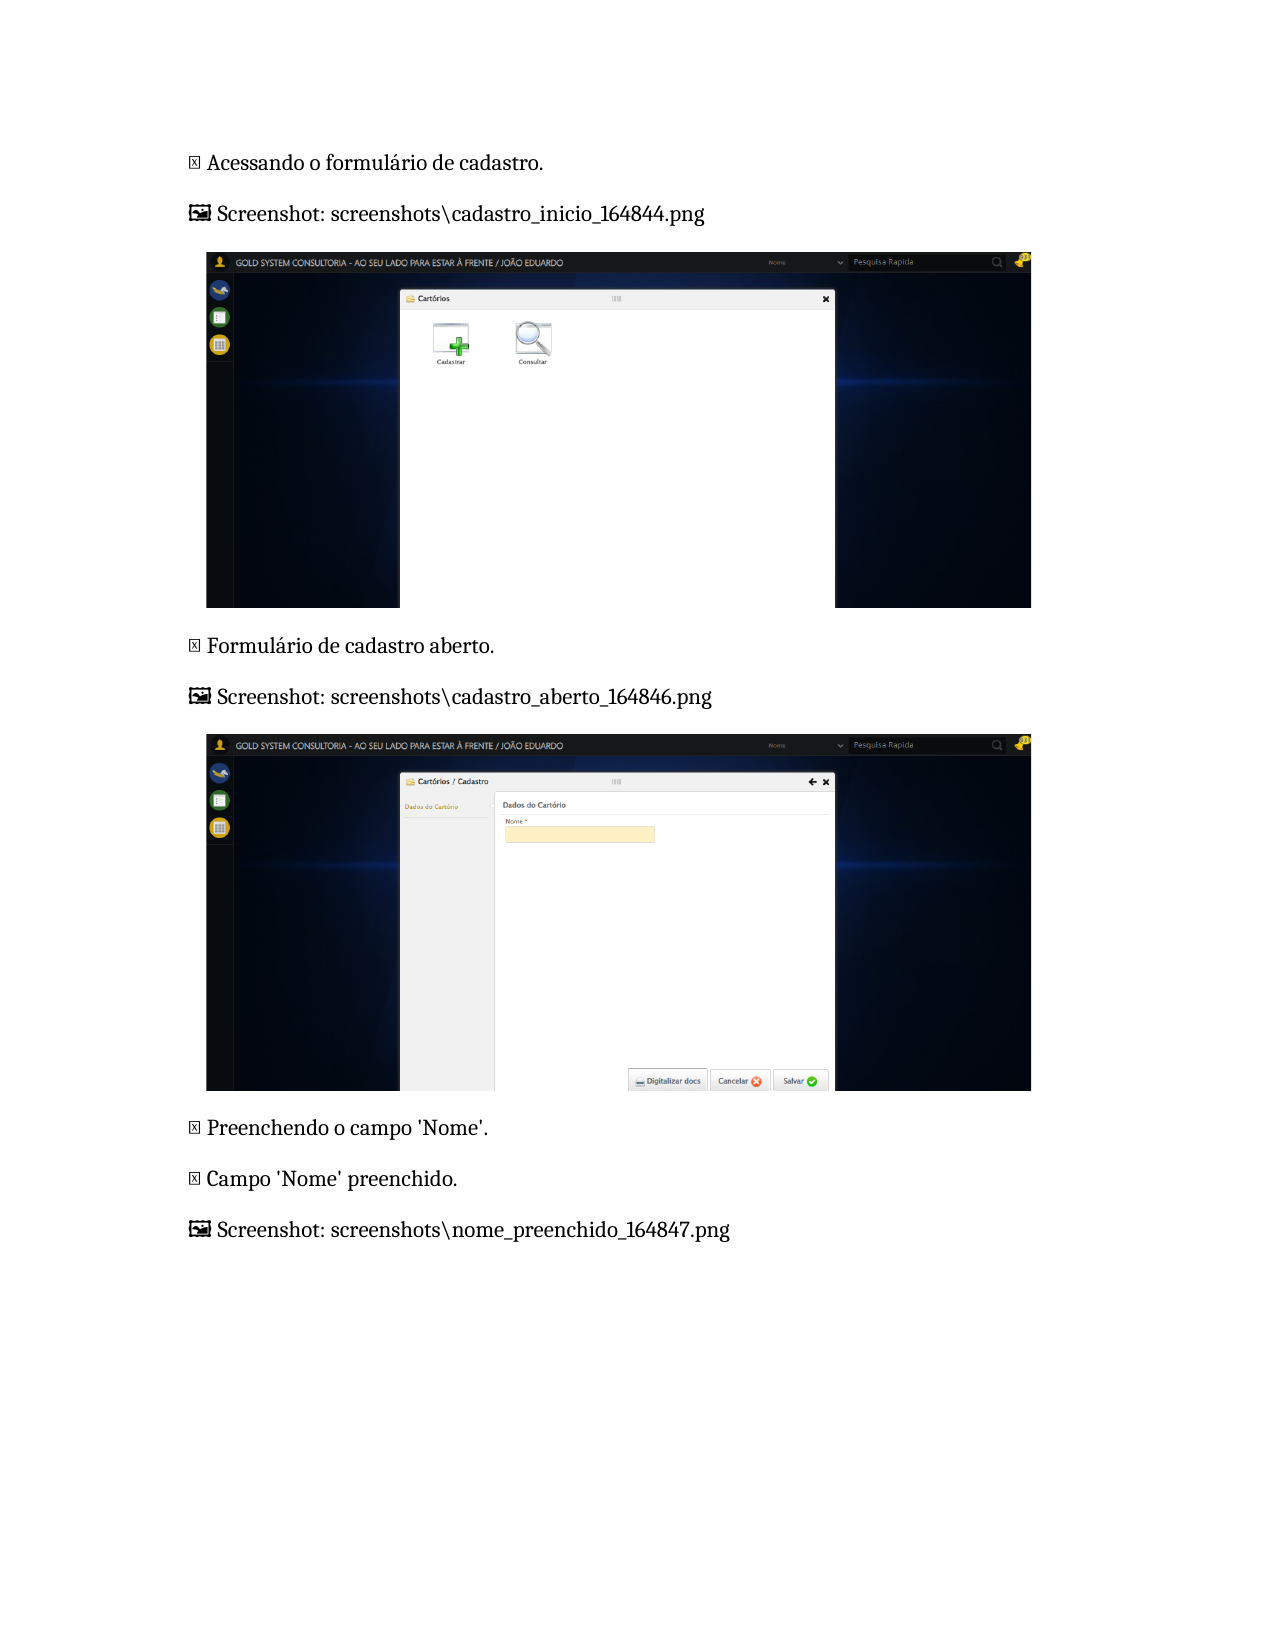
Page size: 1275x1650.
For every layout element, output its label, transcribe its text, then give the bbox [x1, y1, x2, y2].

text 🖼️ Screenshot: screenshots\cadastro_aberto_164846.png [187, 683, 1087, 710]
picture [206, 734, 1032, 1091]
picture [206, 252, 1032, 608]
text 🖼️ Screenshot: screenshots\cadastro_inicio_164844.png [187, 201, 1087, 227]
text 🔄 Acessando o formulário de cadastro. [187, 150, 1087, 176]
text ✅ Campo 'Nome' preenchido. [187, 1166, 1087, 1192]
text 🖼️ Screenshot: screenshots\nome_preenchido_164847.png [187, 1217, 1087, 1243]
text ✅ Formulário de cadastro aberto. [187, 632, 1087, 659]
text 🔄 Preenchendo o campo 'Nome'. [187, 1115, 1087, 1141]
